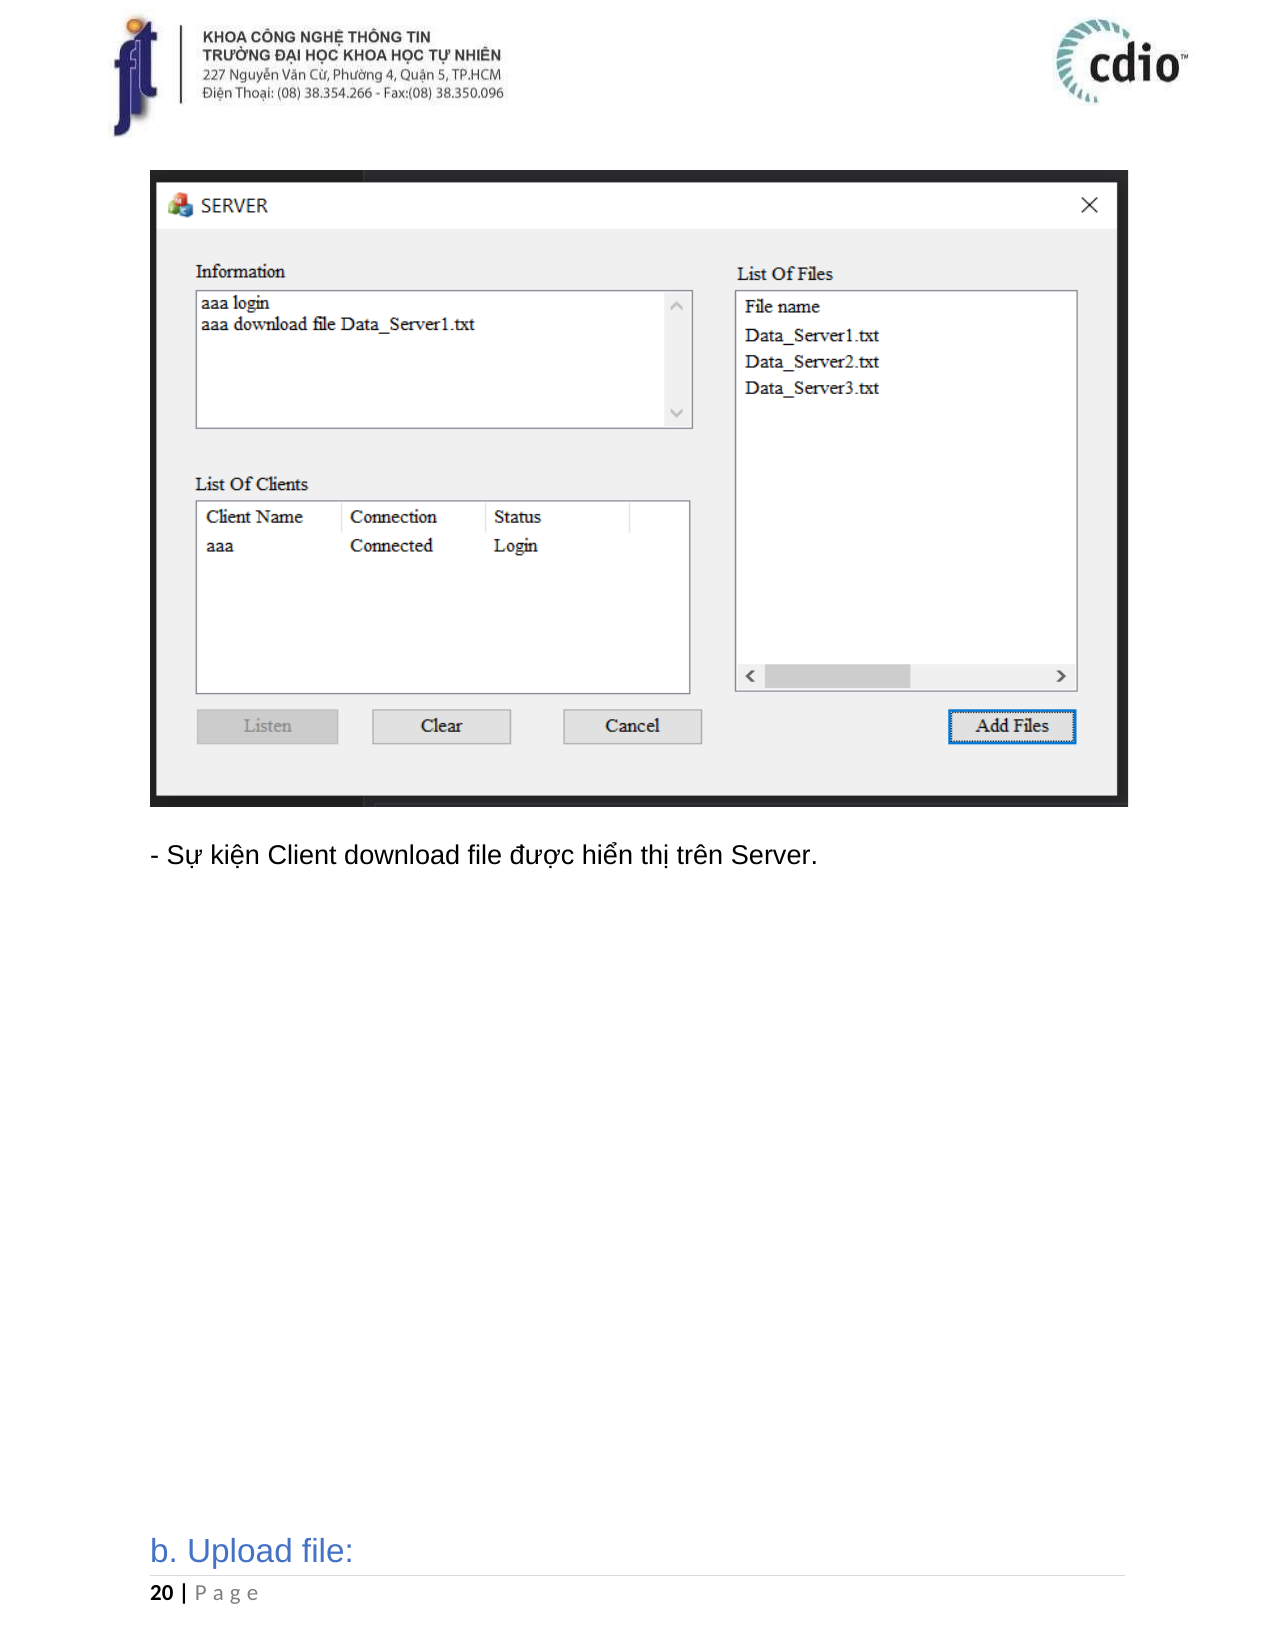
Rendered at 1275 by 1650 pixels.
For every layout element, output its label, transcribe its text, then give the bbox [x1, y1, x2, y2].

text - Sự kiện Client download file được hiển thị trên Server. [150, 839, 1125, 870]
text b. Upload file: [150, 1531, 1125, 1569]
picture [150, 170, 1129, 807]
picture [92, 9, 1200, 159]
